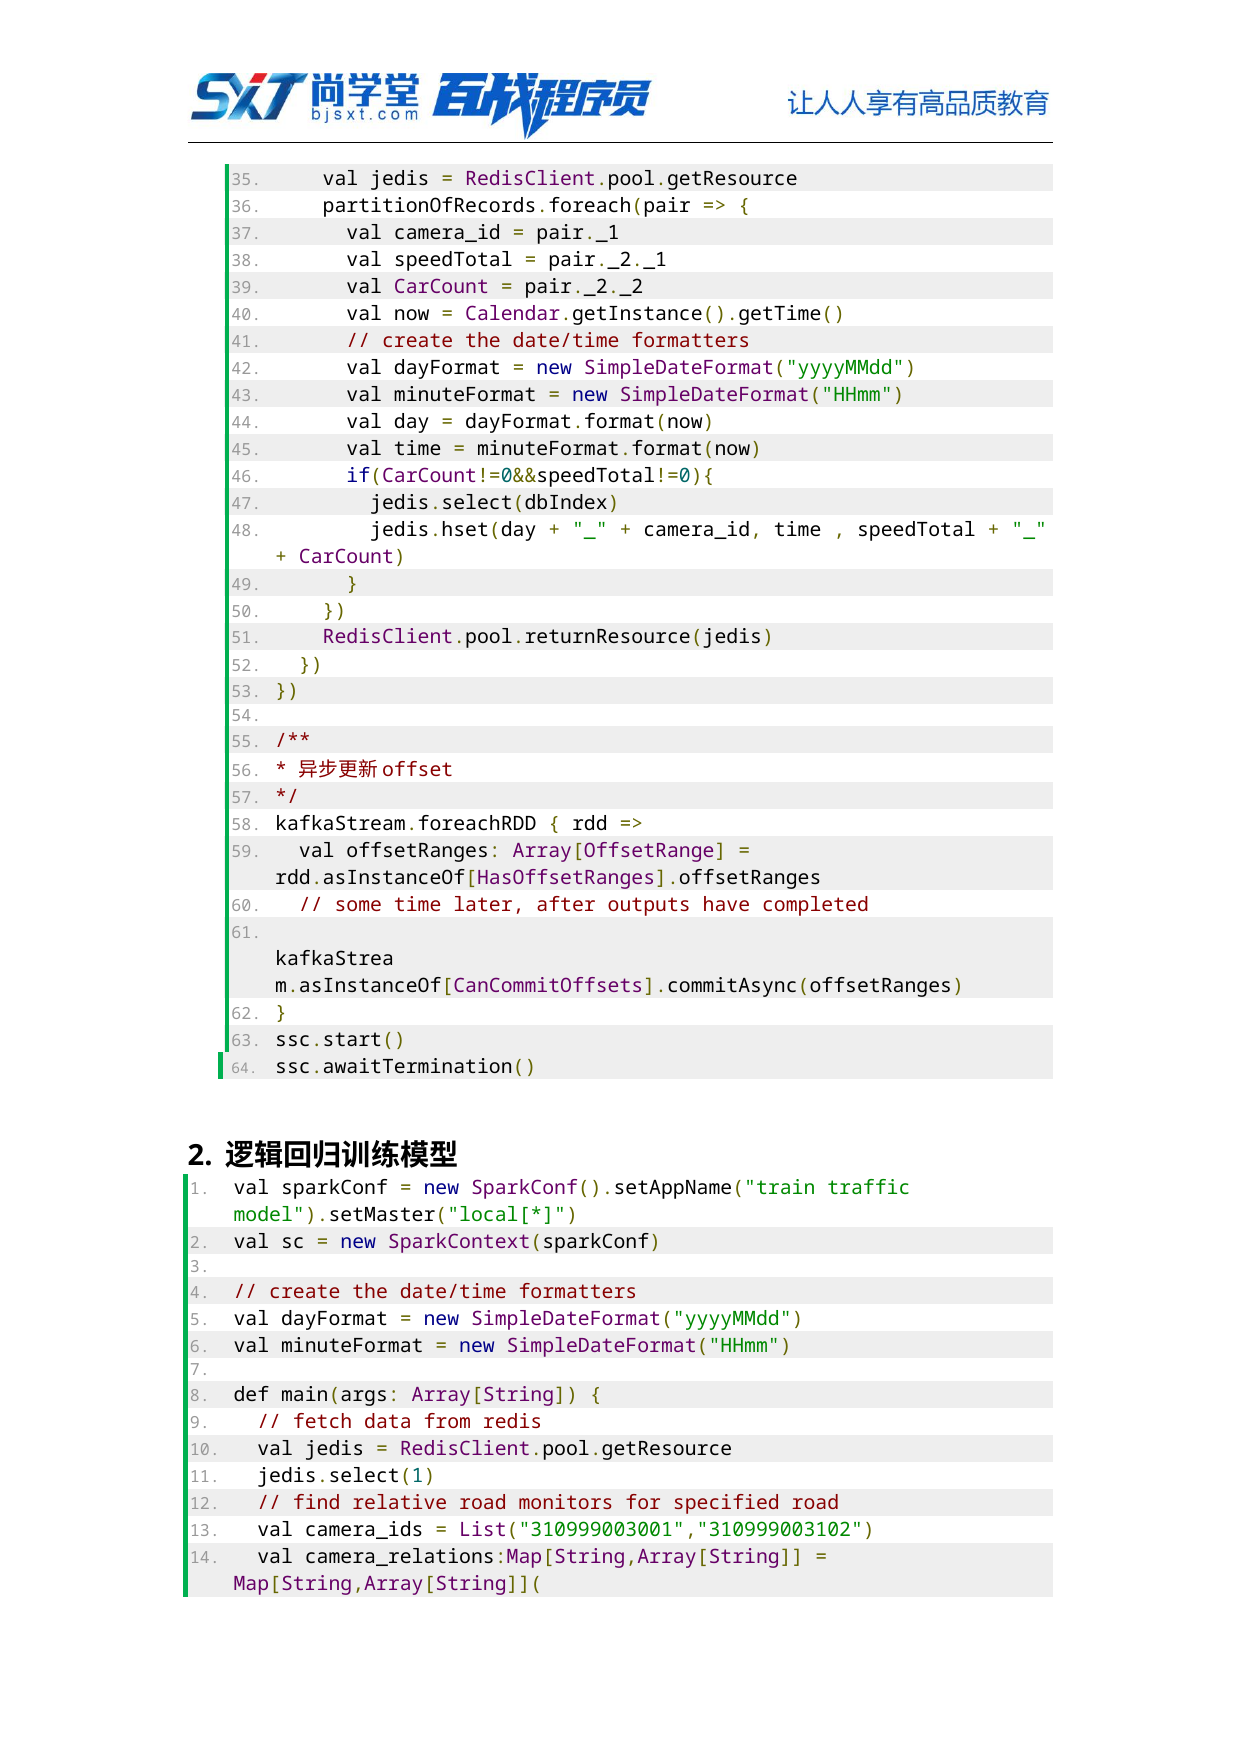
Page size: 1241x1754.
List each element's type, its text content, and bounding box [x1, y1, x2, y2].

list } [229, 998, 1053, 1025]
list }) [229, 677, 1053, 704]
list } [229, 569, 1053, 596]
list 逻辑回归训练模型 [187, 1131, 1053, 1173]
list val camera_id = pair._1 [229, 218, 1053, 245]
list kafkaStream.foreachRDD { rdd => [229, 809, 1053, 836]
list }) [229, 650, 1053, 677]
list val CarCount = pair._2._2 [229, 272, 1053, 299]
list kafkaStream.asInstanceOf[CanCommitOffsets].commitAsync(offsetRanges) [229, 917, 1053, 998]
list jedis.select(dbIndex) [229, 488, 1053, 515]
list val camera_relations:Map[String,Array[String]] = Map[String,Array[String]]( [188, 1543, 1053, 1597]
list // find relative road monitors for specified road [188, 1489, 1053, 1516]
list val sc = new SparkContext(sparkConf) [188, 1227, 1053, 1254]
list if(CarCount!=0&&speedTotal!=0){ [229, 461, 1053, 488]
list // fetch data from redis [188, 1408, 1053, 1435]
list RedisClient.pool.returnResource(jedis) [229, 623, 1053, 650]
list val speedTotal = pair._2._1 [229, 245, 1053, 272]
list val day = dayFormat.format(now) [229, 407, 1053, 434]
list val dayFormat = new SimpleDateFormat("yyyyMMdd") [229, 353, 1053, 380]
list val time = minuteFormat.format(now) [229, 434, 1053, 461]
list // create the date/time formatters [229, 326, 1053, 353]
list * 异步更新offset [229, 753, 1053, 782]
picture [187, 73, 1053, 140]
list val jedis = RedisClient.pool.getResource [229, 164, 1053, 191]
list val minuteFormat = new SimpleDateFormat("HHmm") [188, 1331, 1053, 1358]
list /** [229, 726, 1053, 753]
list val sparkConf = new SparkConf().setAppName("train traffic model").setMaster("local[*]") [183, 1173, 1053, 1227]
list // some time later, after outputs have completed [229, 890, 1053, 917]
list val dayFormat = new SimpleDateFormat("yyyyMMdd") [188, 1304, 1053, 1331]
list val now = Calendar.getInstance().getTime() [229, 299, 1053, 326]
list val offsetRanges: Array[OffsetRange] = rdd.asInstanceOf[HasOffsetRanges].offsetRanges [229, 836, 1053, 890]
list partitionOfRecords.foreach(pair => { [229, 191, 1053, 218]
list ssc.start() [229, 1025, 1053, 1052]
list jedis.hset(day + "_" + camera_id, time , speedTotal + "_" + CarCount) [229, 515, 1053, 569]
list val jedis = RedisClient.pool.getResource [188, 1435, 1053, 1462]
list */ [229, 782, 1053, 809]
list }) [229, 596, 1053, 623]
list ssc.awaitTermination() [223, 1052, 1053, 1079]
list // create the date/time formatters [188, 1277, 1053, 1304]
list val camera_ids = List("310999003001","310999003102") [188, 1516, 1053, 1543]
list def main(args: Array[String]) { [188, 1381, 1053, 1408]
list jedis.select(1) [188, 1462, 1053, 1489]
list val minuteFormat = new SimpleDateFormat("HHmm") [229, 380, 1053, 407]
